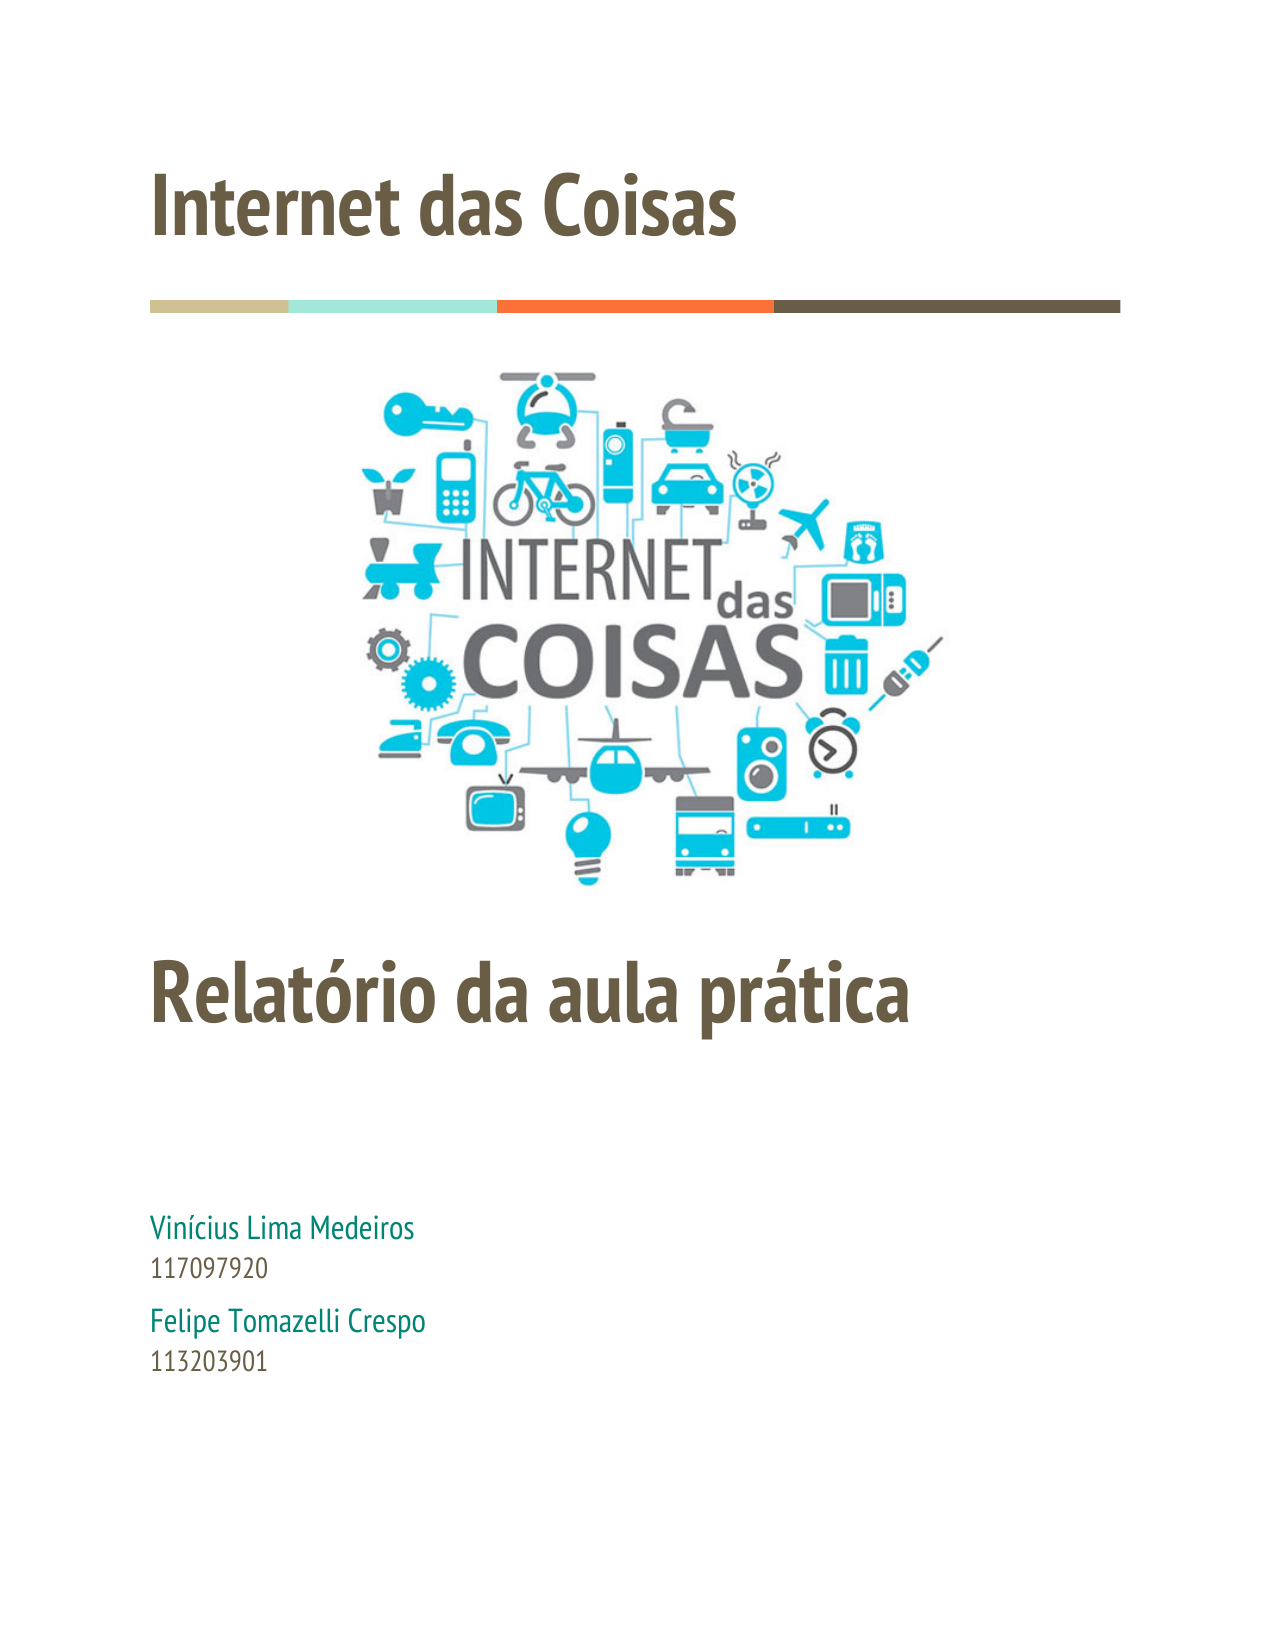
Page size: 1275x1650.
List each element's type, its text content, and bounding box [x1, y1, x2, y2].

text 113203901 [150, 1342, 1125, 1379]
title Relatório da aula prática [150, 933, 1125, 1046]
picture [150, 362, 1125, 894]
title Internet das Coisas [150, 146, 1125, 259]
text 117097920 [150, 1248, 1125, 1286]
text Vinícius Lima Medeiros [150, 1205, 1125, 1248]
text Felipe Tomazelli Crespo [150, 1299, 1125, 1342]
picture [150, 300, 1121, 313]
